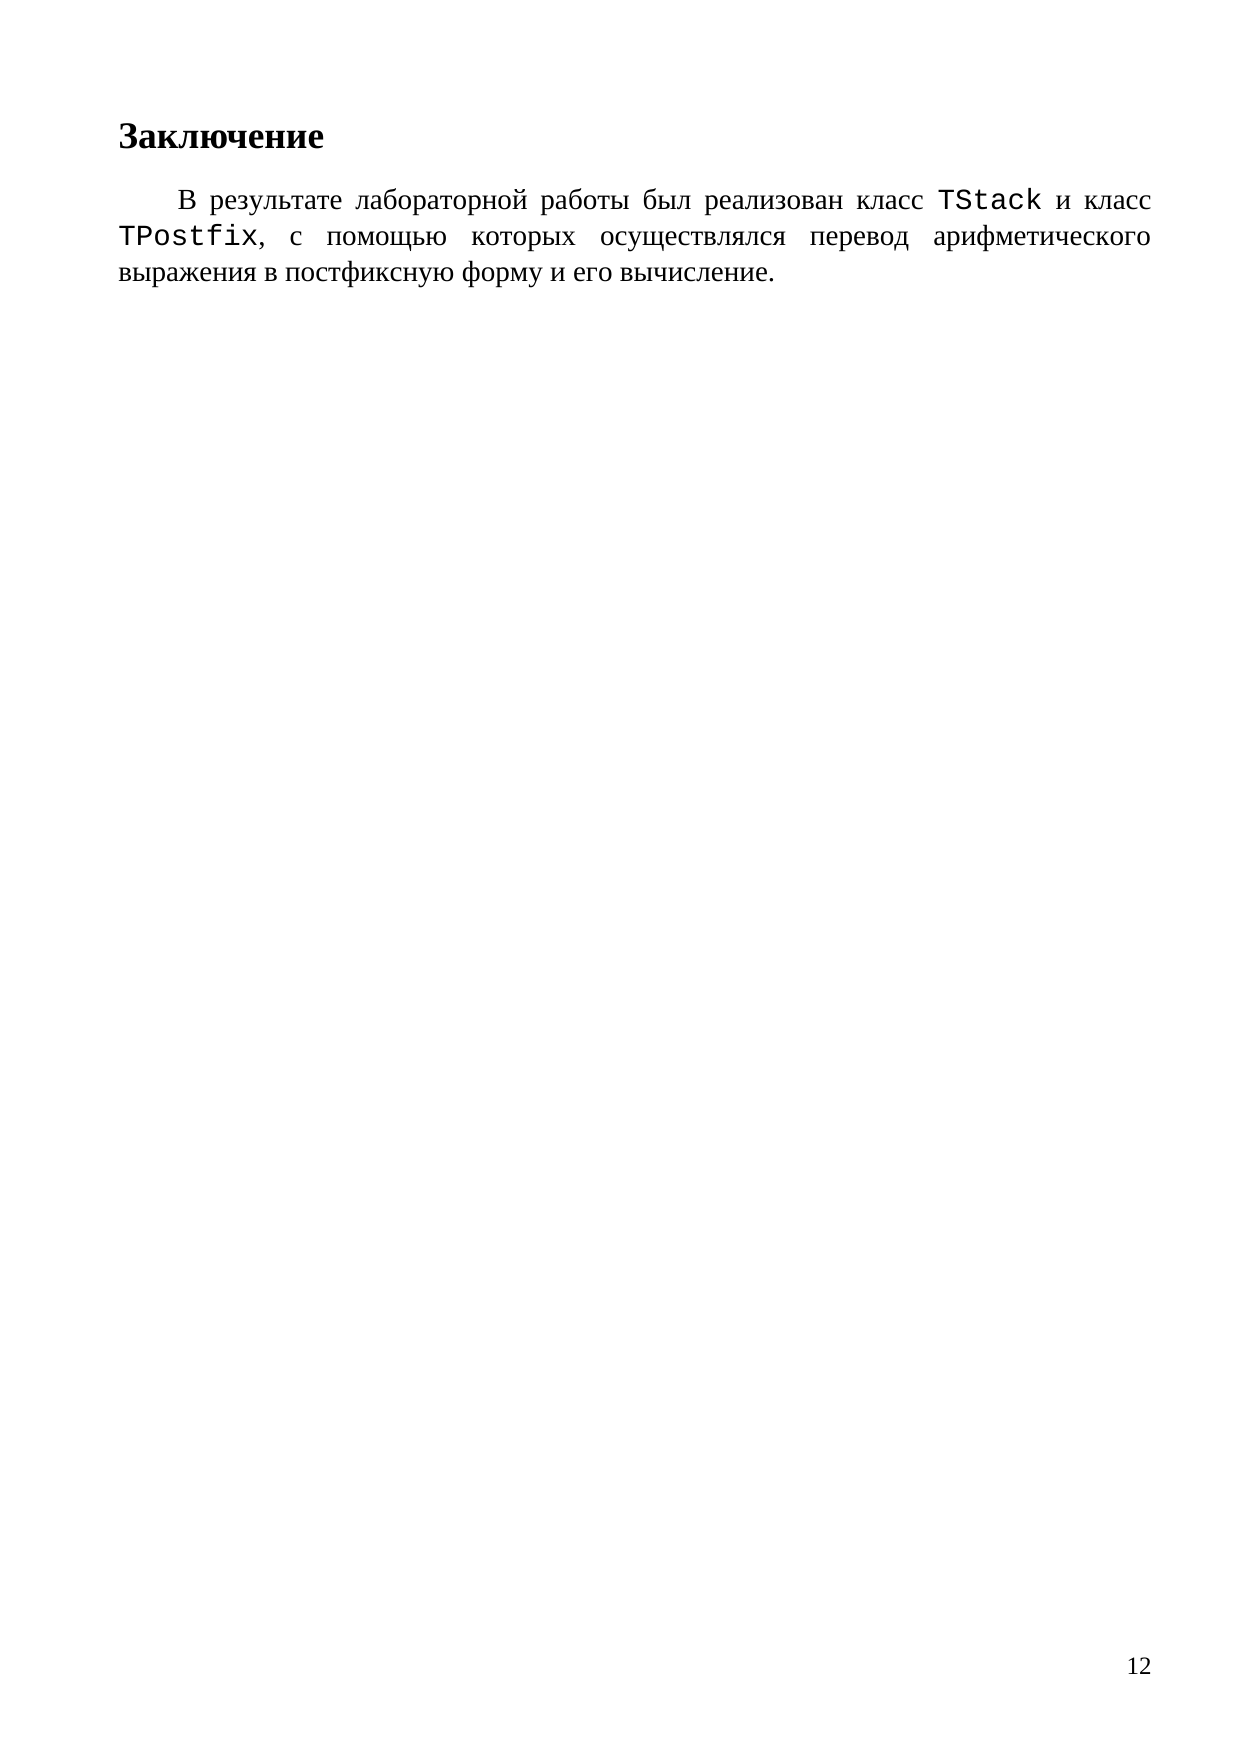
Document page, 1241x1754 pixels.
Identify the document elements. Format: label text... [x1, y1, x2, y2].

text В результате лабораторной работы был реализован класс TStack и класс TPostfix, с помощью которых осуществлялся перевод арифметического выражения в постфиксную форму и его вычисление. [118, 182, 1152, 287]
subtitle Заключение [118, 114, 1152, 157]
